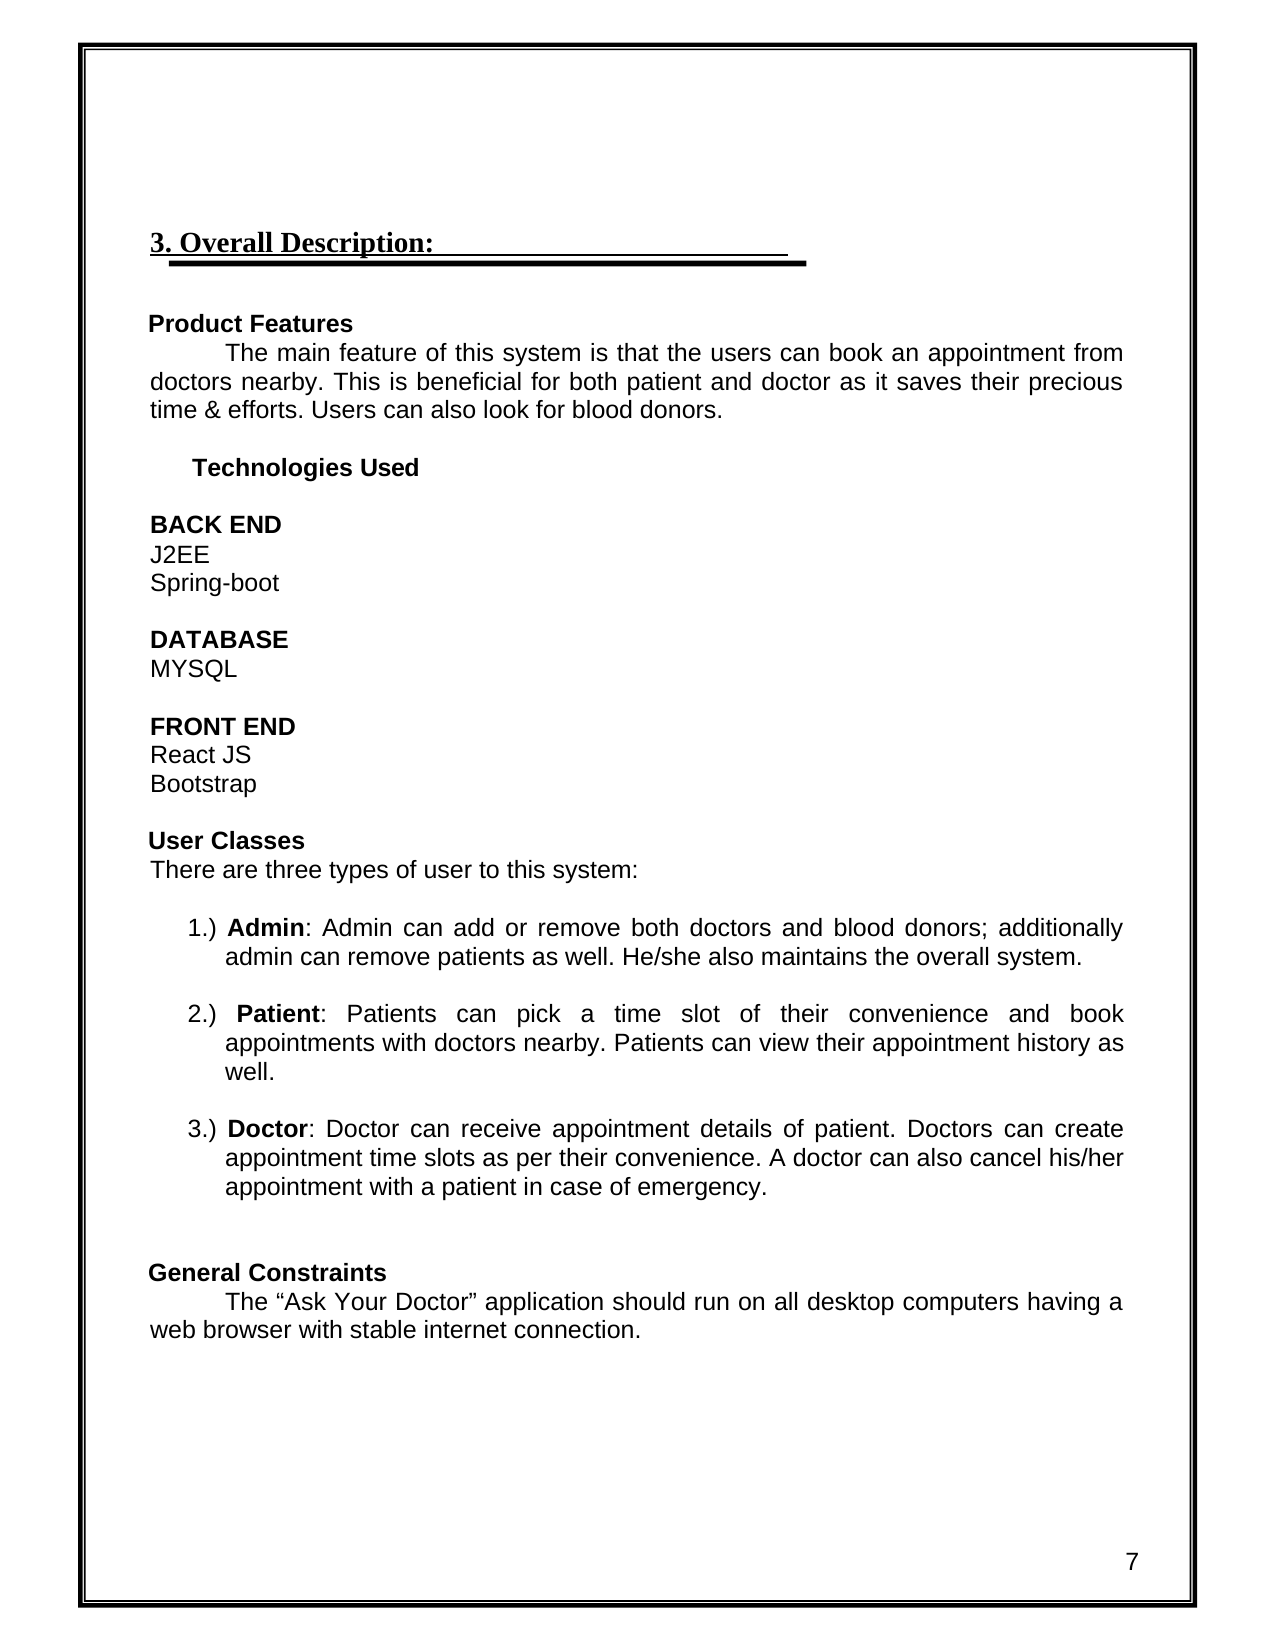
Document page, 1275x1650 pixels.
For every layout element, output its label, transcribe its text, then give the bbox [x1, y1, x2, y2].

subtitle User Classes [110, 827, 1156, 855]
text React JS Bootstrap [150, 740, 269, 798]
subtitle Technologies Used BACK END [150, 430, 421, 545]
text J2EE [150, 545, 1156, 568]
text 1.) Admin: Admin can add or remove both doctors and blood donors; additionally admin can remove patients as well. He/she also maintains the overall system. [187, 913, 1124, 970]
text MYSQL [150, 654, 1156, 683]
text Spring-boot [150, 568, 1156, 597]
subtitle Product Features [110, 309, 1156, 338]
text The main feature of this system is that the users can book an appointment from doctors nearby. This is beneficial for both patient and doctor as it saves their precious time & efforts. Users can also look for blood donors. [150, 338, 1125, 424]
text The “Ask Your Doctor” application should run on all desktop computers having a web browser with stable internet connection. [150, 1287, 1125, 1344]
text There are three types of user to this system: [150, 855, 1156, 884]
subtitle FRONT END [150, 712, 1156, 740]
subtitle General Constraints [110, 1258, 1156, 1287]
text 2.) Patient: Patients can pick a time slot of their convenience and book appointments with doctors nearby. Patients can view their appointment history as well. [187, 999, 1126, 1085]
subtitle DATABASE [150, 625, 1156, 654]
text 3.) Doctor: Doctor can receive appointment details of patient. Doctors can create appointment time slots as per their convenience. A doctor can also cancel his/her appointment with a patient in case of emergency. [187, 1114, 1125, 1200]
